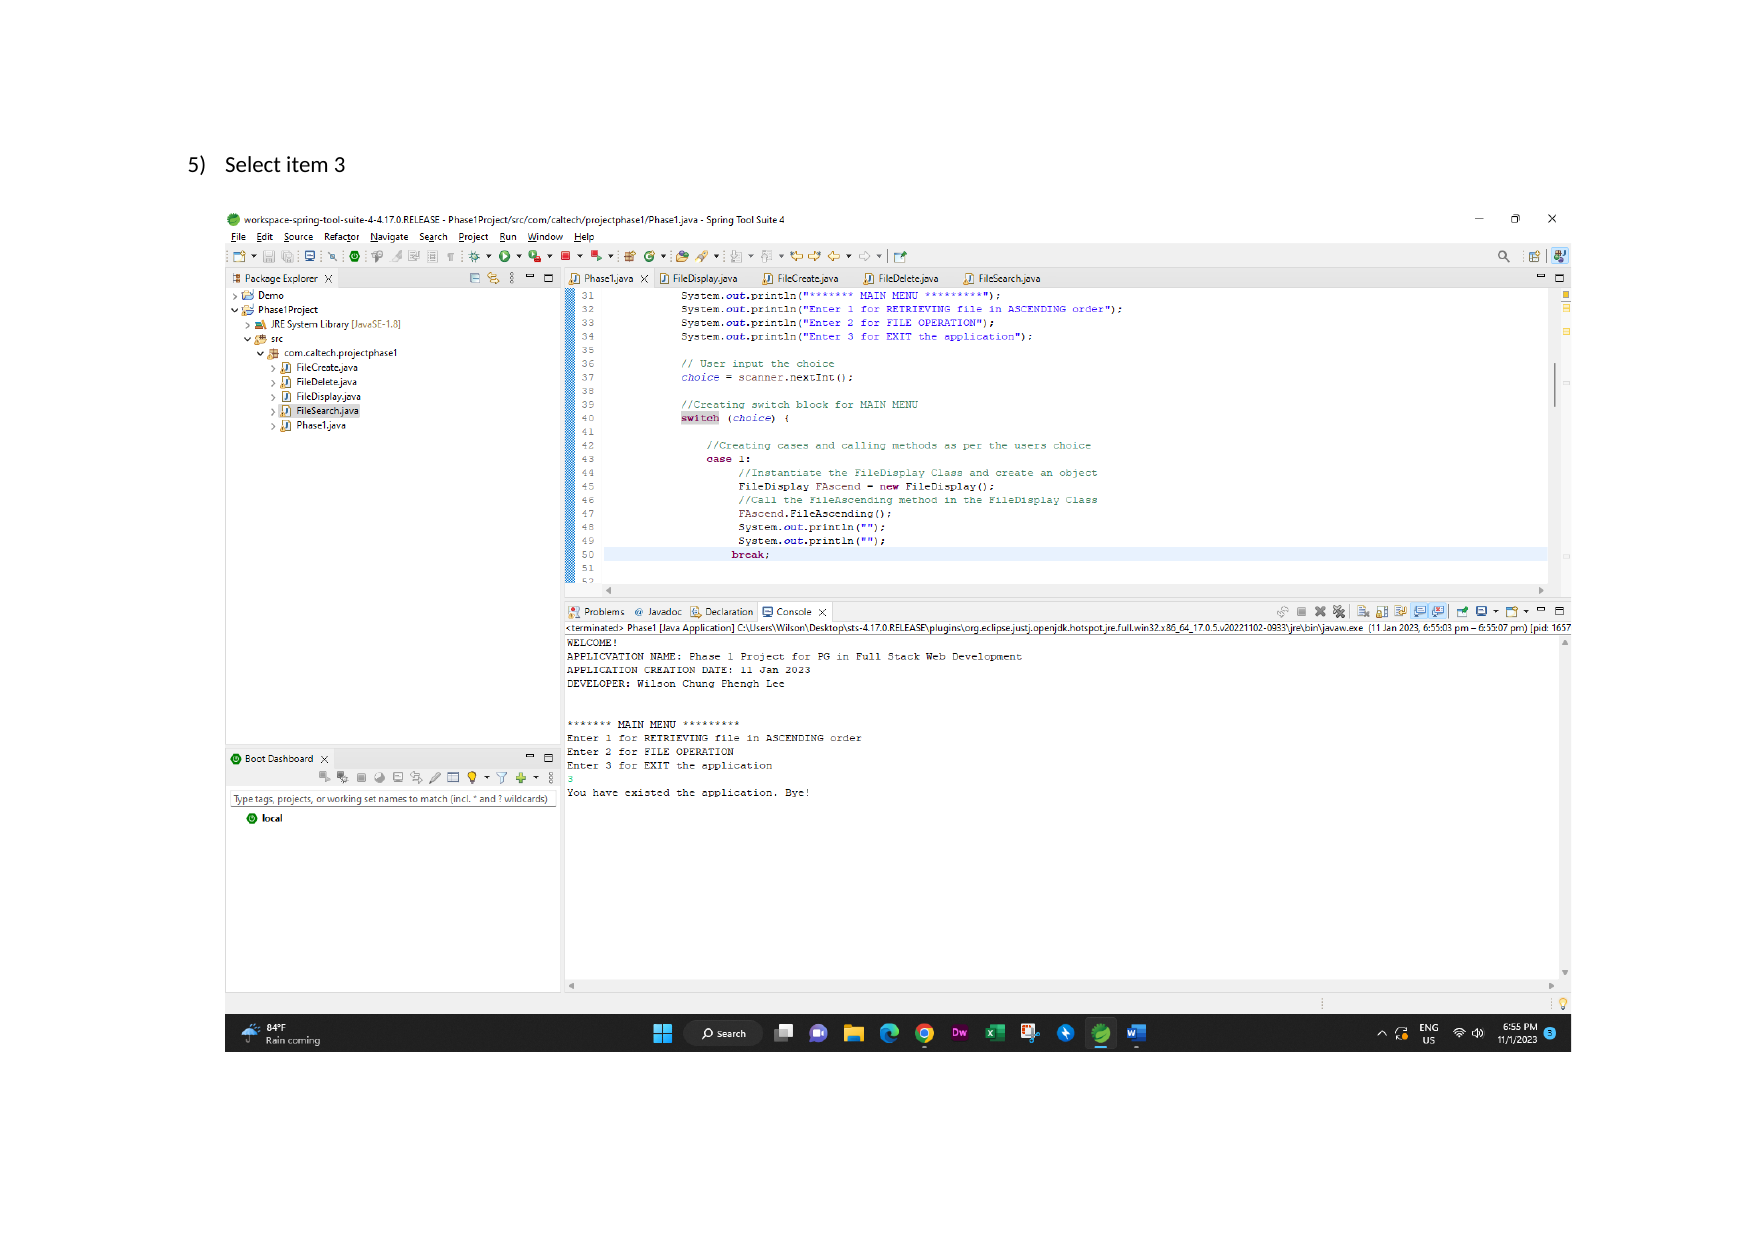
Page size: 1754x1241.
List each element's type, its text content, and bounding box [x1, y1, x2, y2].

list Select item 3 [187, 150, 1604, 178]
picture [225, 210, 1572, 1052]
